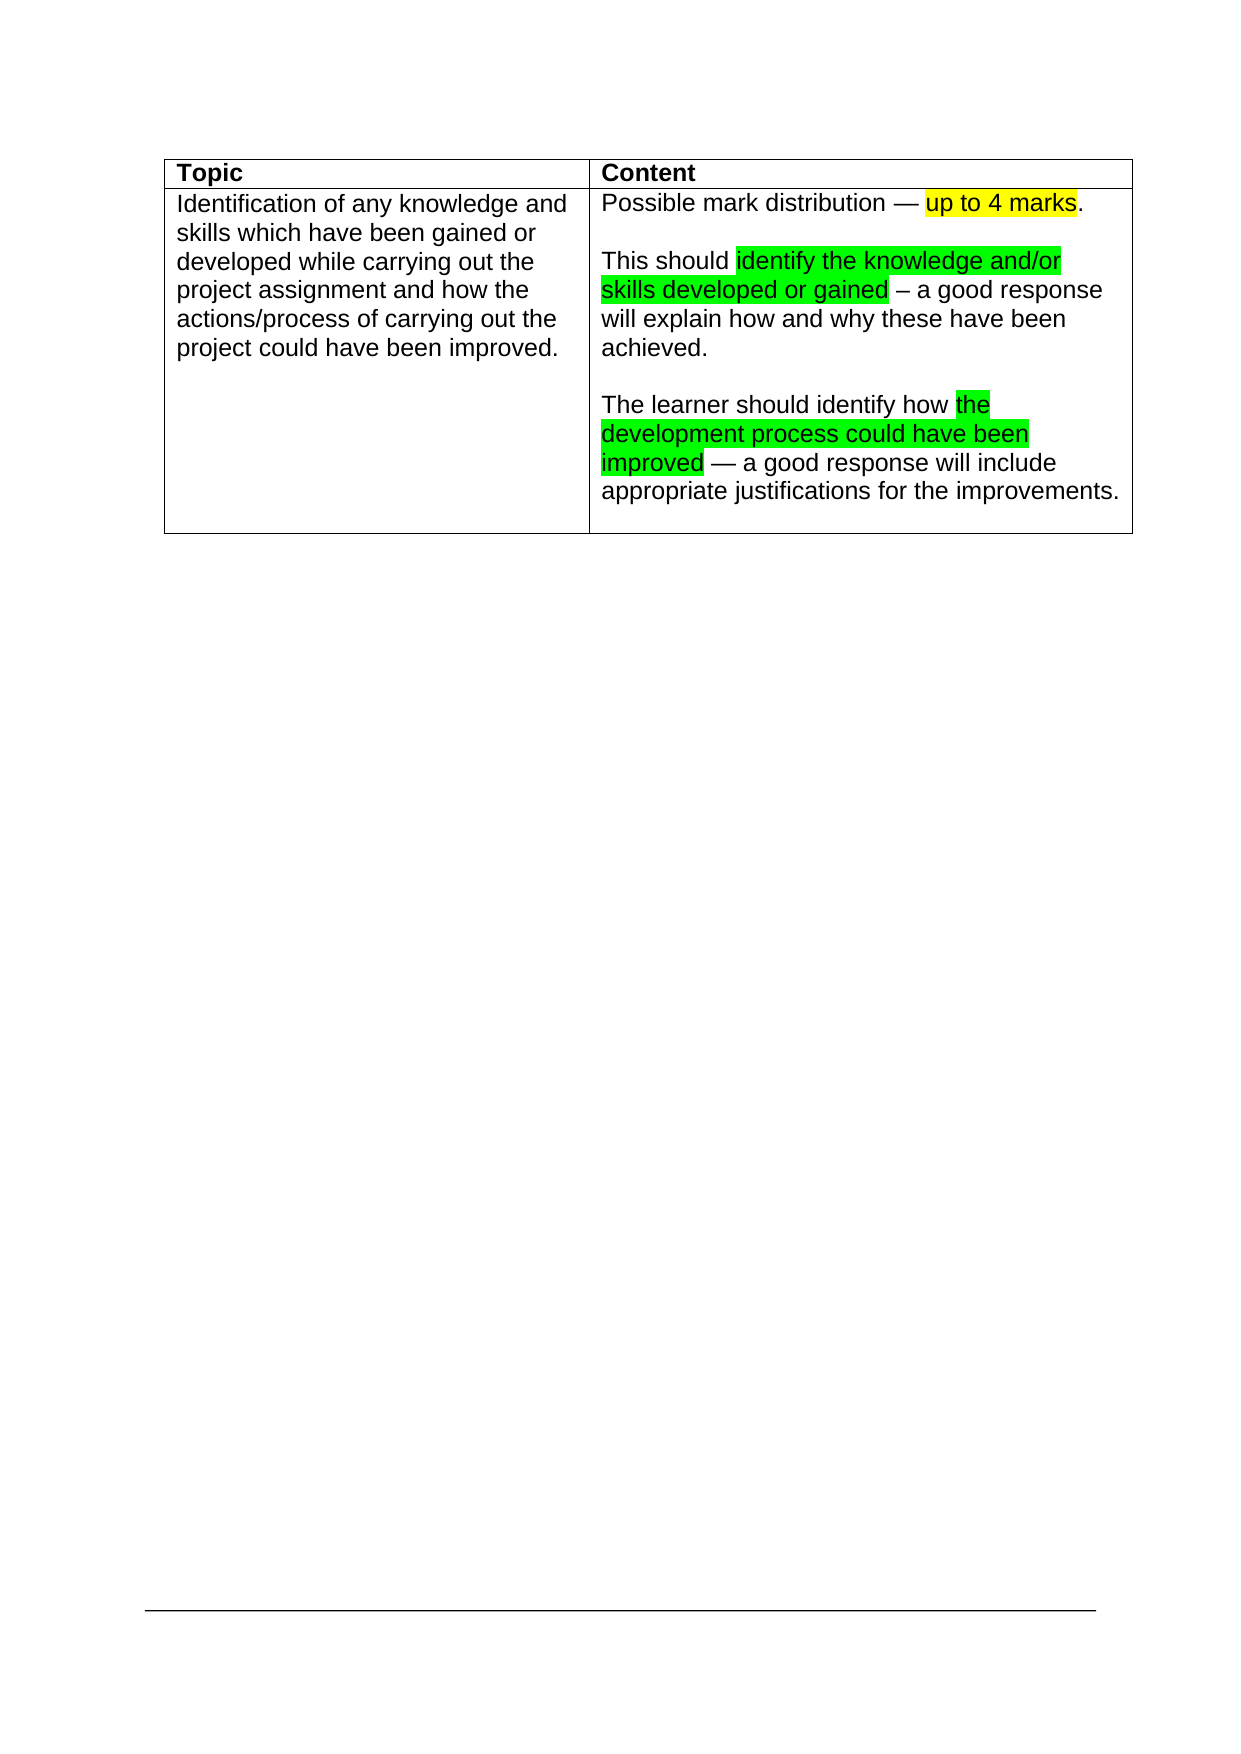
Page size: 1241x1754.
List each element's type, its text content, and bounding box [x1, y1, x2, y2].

table_header Content [590, 160, 1132, 188]
table_header Topic [165, 160, 589, 188]
table_cell Possible mark distribution — up to 4 marks. This should identify the knowledge and/or skills developed or gained – a good response will explain how and why these have been achieved. The learner should identify how the development process could have been improved — a good response will include appropriate justifications for the improvements. [590, 189, 1132, 533]
table_cell Identification of any knowledge and skills which have been gained or developed while carrying out the project assignment and how the actions/process of carrying out the project could have been improved. [165, 189, 589, 533]
